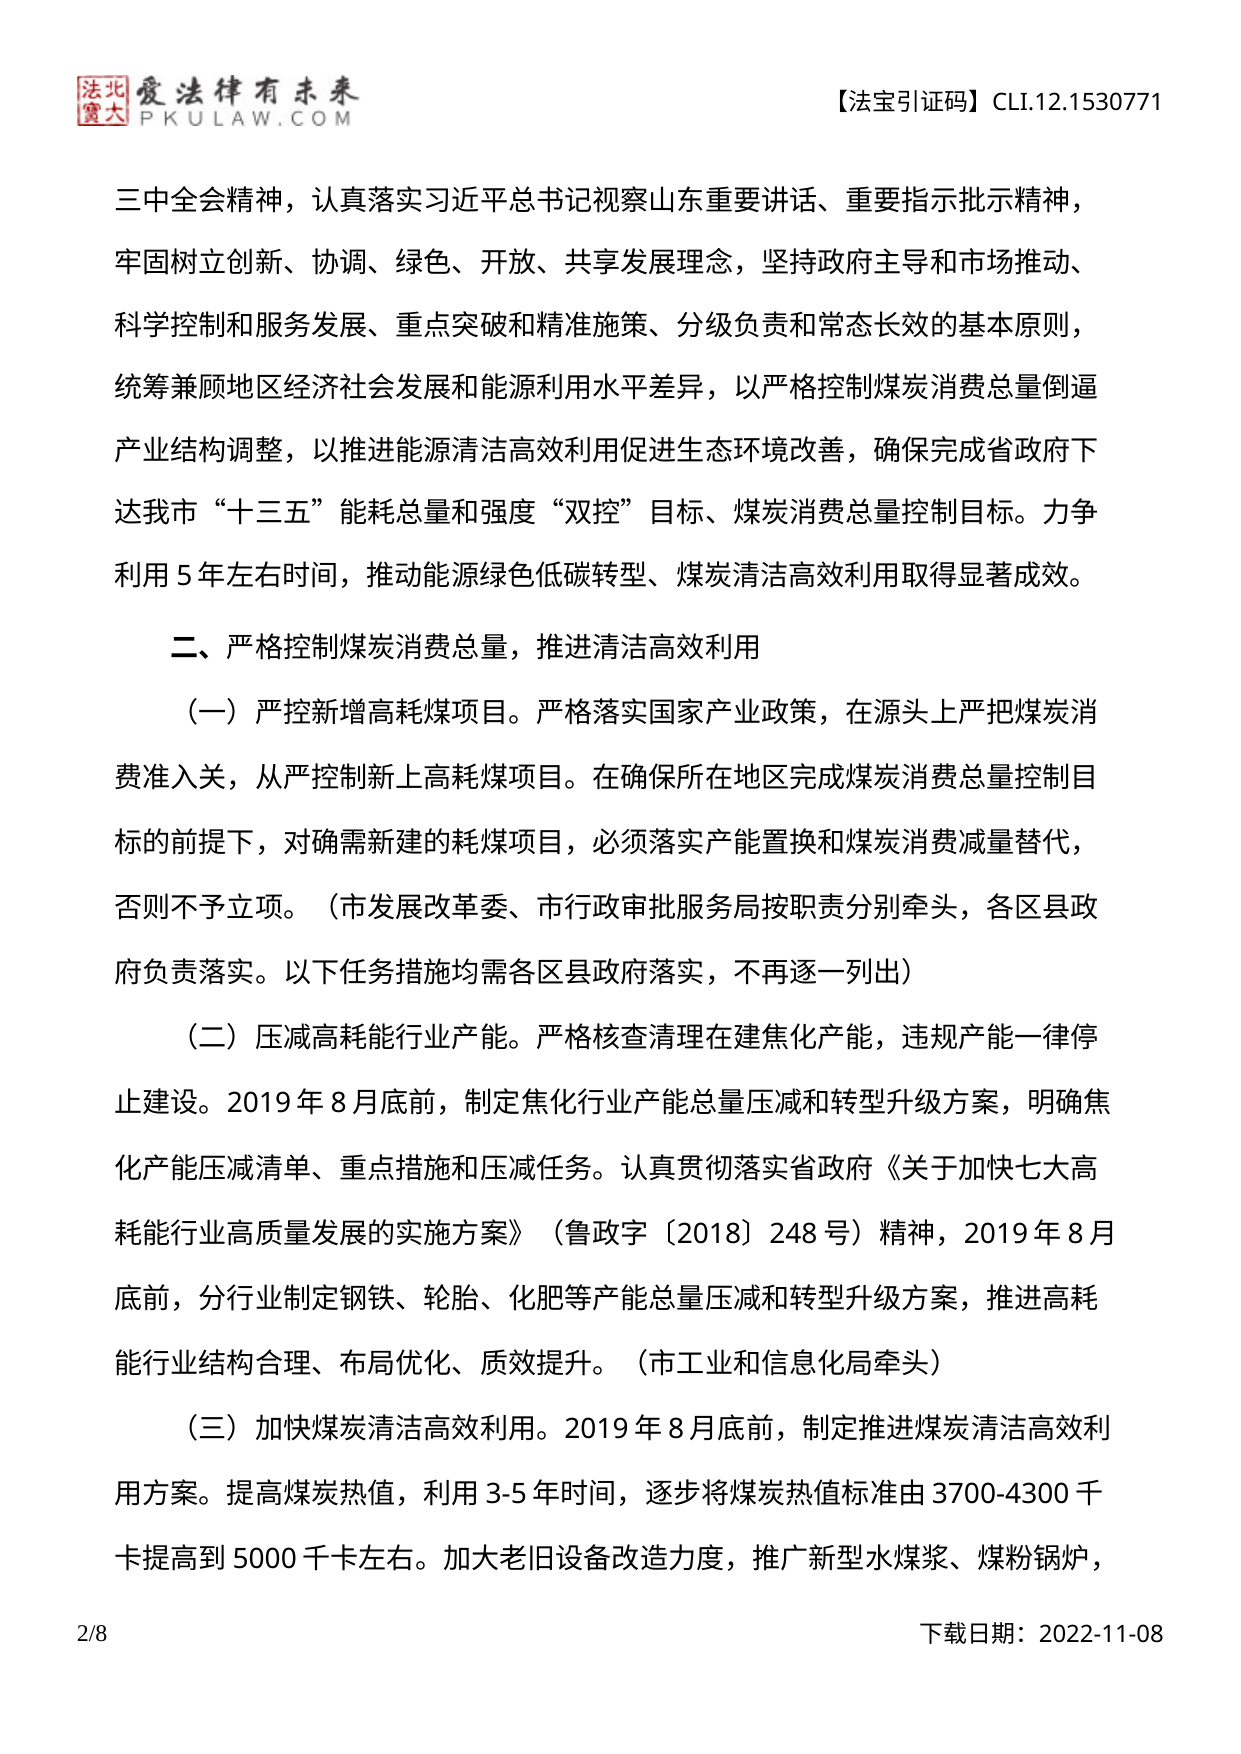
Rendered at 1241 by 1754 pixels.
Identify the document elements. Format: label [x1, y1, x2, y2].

text [114, 624, 1126, 1577]
picture [76, 75, 361, 126]
text [114, 156, 1126, 593]
